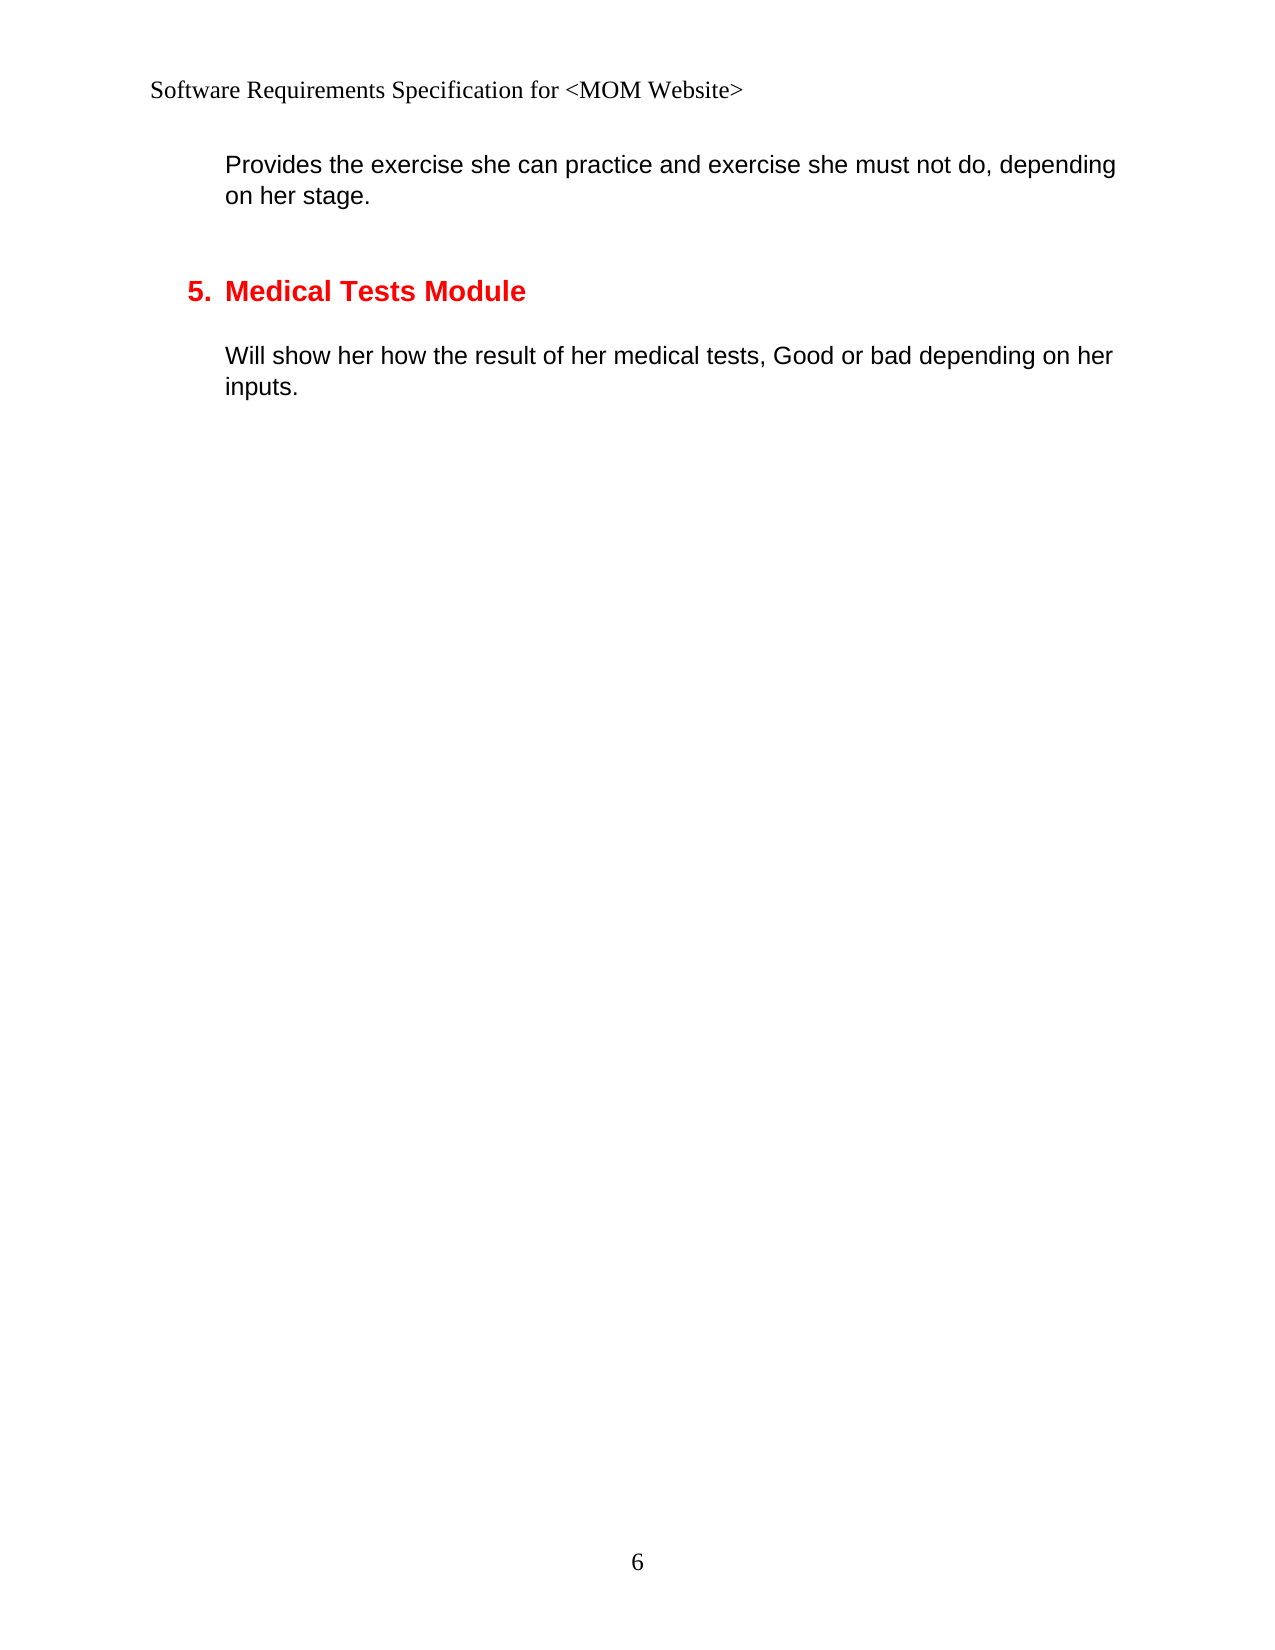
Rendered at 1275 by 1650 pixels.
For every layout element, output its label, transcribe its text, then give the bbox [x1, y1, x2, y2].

list Will show her how the result of her medical tests, Good or bad depending on her inputs. [225, 341, 1125, 401]
list Medical Tests Module [187, 274, 1125, 308]
list Provides the exercise she can practice and exercise she must not do, depending on her stage. [225, 150, 1125, 210]
